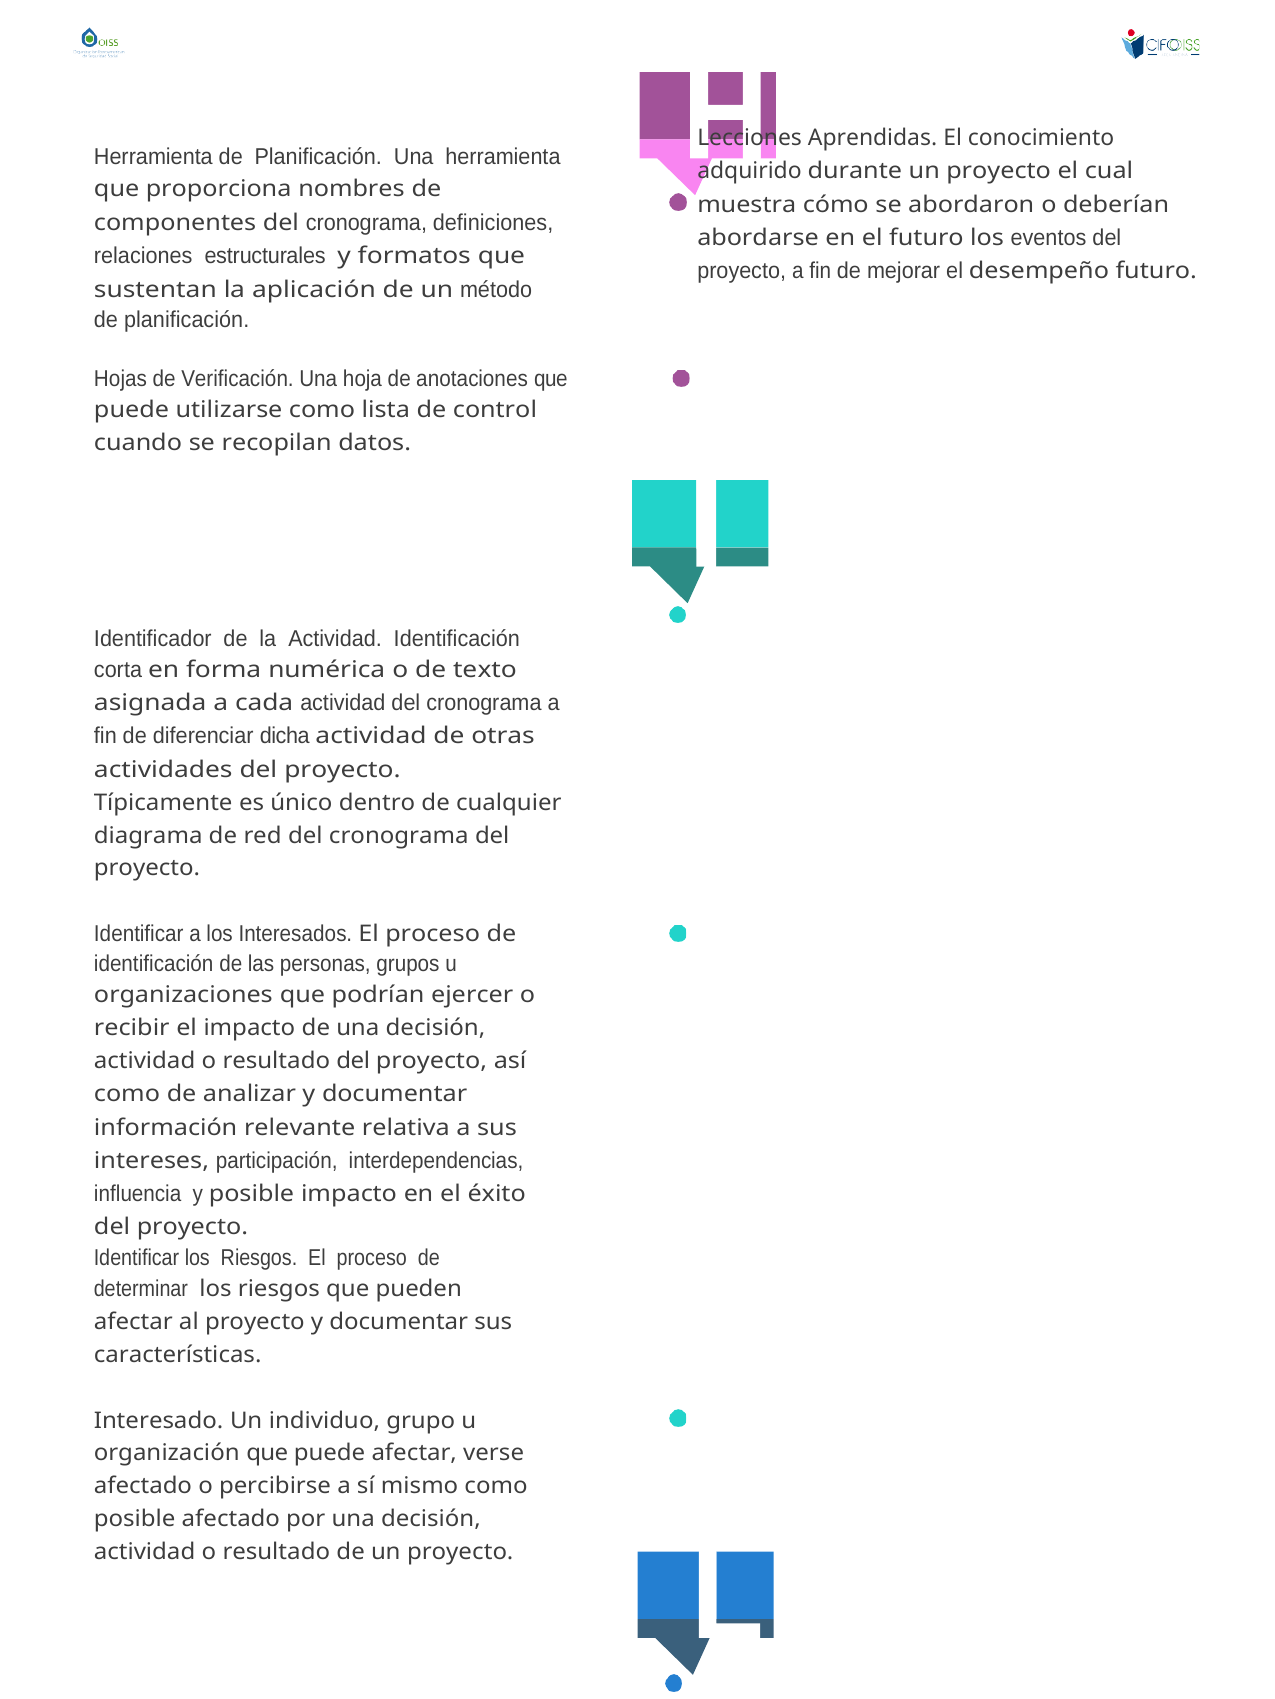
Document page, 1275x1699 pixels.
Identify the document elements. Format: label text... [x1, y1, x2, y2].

picture [669, 925, 687, 942]
text Identiﬁcar los Riesgos. El proceso de determinar los riesgos que pueden afectar al proyecto y documentar sus características. [94, 1244, 539, 1369]
text Identiﬁcar a los Interesados. El proceso de identiﬁcación de las personas, grupos u organizaciones que podrían ejercer o recibir el impacto de una decisión, actividad o resultado del proyecto, así como de analizar y documentar información relevante relativa a sus intereses, participación, interdependencias, inﬂuencia y posible impacto en el éxito del proyecto. [94, 917, 564, 1241]
picture [669, 606, 686, 623]
picture [669, 193, 687, 211]
picture [669, 1409, 687, 1427]
picture [73, 27, 125, 58]
text Identiﬁcador de la Actividad. Identiﬁcación corta en forma numérica o de texto asignada a cada actividad del cronograma a ﬁn de diferenciar dicha actividad de otras actividades del proyecto. [94, 625, 562, 784]
picture [665, 1674, 682, 1692]
text Interesado. Un individuo, grupo u organización que puede afectar, verse afectado o percibirse a sí mismo como posible afectado por una decisión, actividad o resultado de un proyecto. [94, 1403, 578, 1566]
picture [672, 370, 690, 387]
text Hojas de Veriﬁcación. Una hoja de anotaciones que puede utilizarse como lista de control cuando se recopilan datos. [94, 365, 578, 457]
text Lecciones Aprendidas. El conocimiento adquirido durante un proyecto el cual muestra cómo se abordaron o deberían abordarse en el futuro los eventos del proyecto, a ﬁn de mejorar el desempeño futuro. [697, 121, 1205, 285]
picture [1121, 29, 1200, 59]
text Típicamente es único dentro de cualquier diagrama de red del cronograma del proyecto. [94, 786, 578, 883]
text Herramienta de Planiﬁcación. Una herramienta que proporciona nombres de componentes del cronograma, deﬁniciones, relaciones estructurales y formatos que sustentan la aplicación de un método de planiﬁcación. [94, 143, 562, 333]
